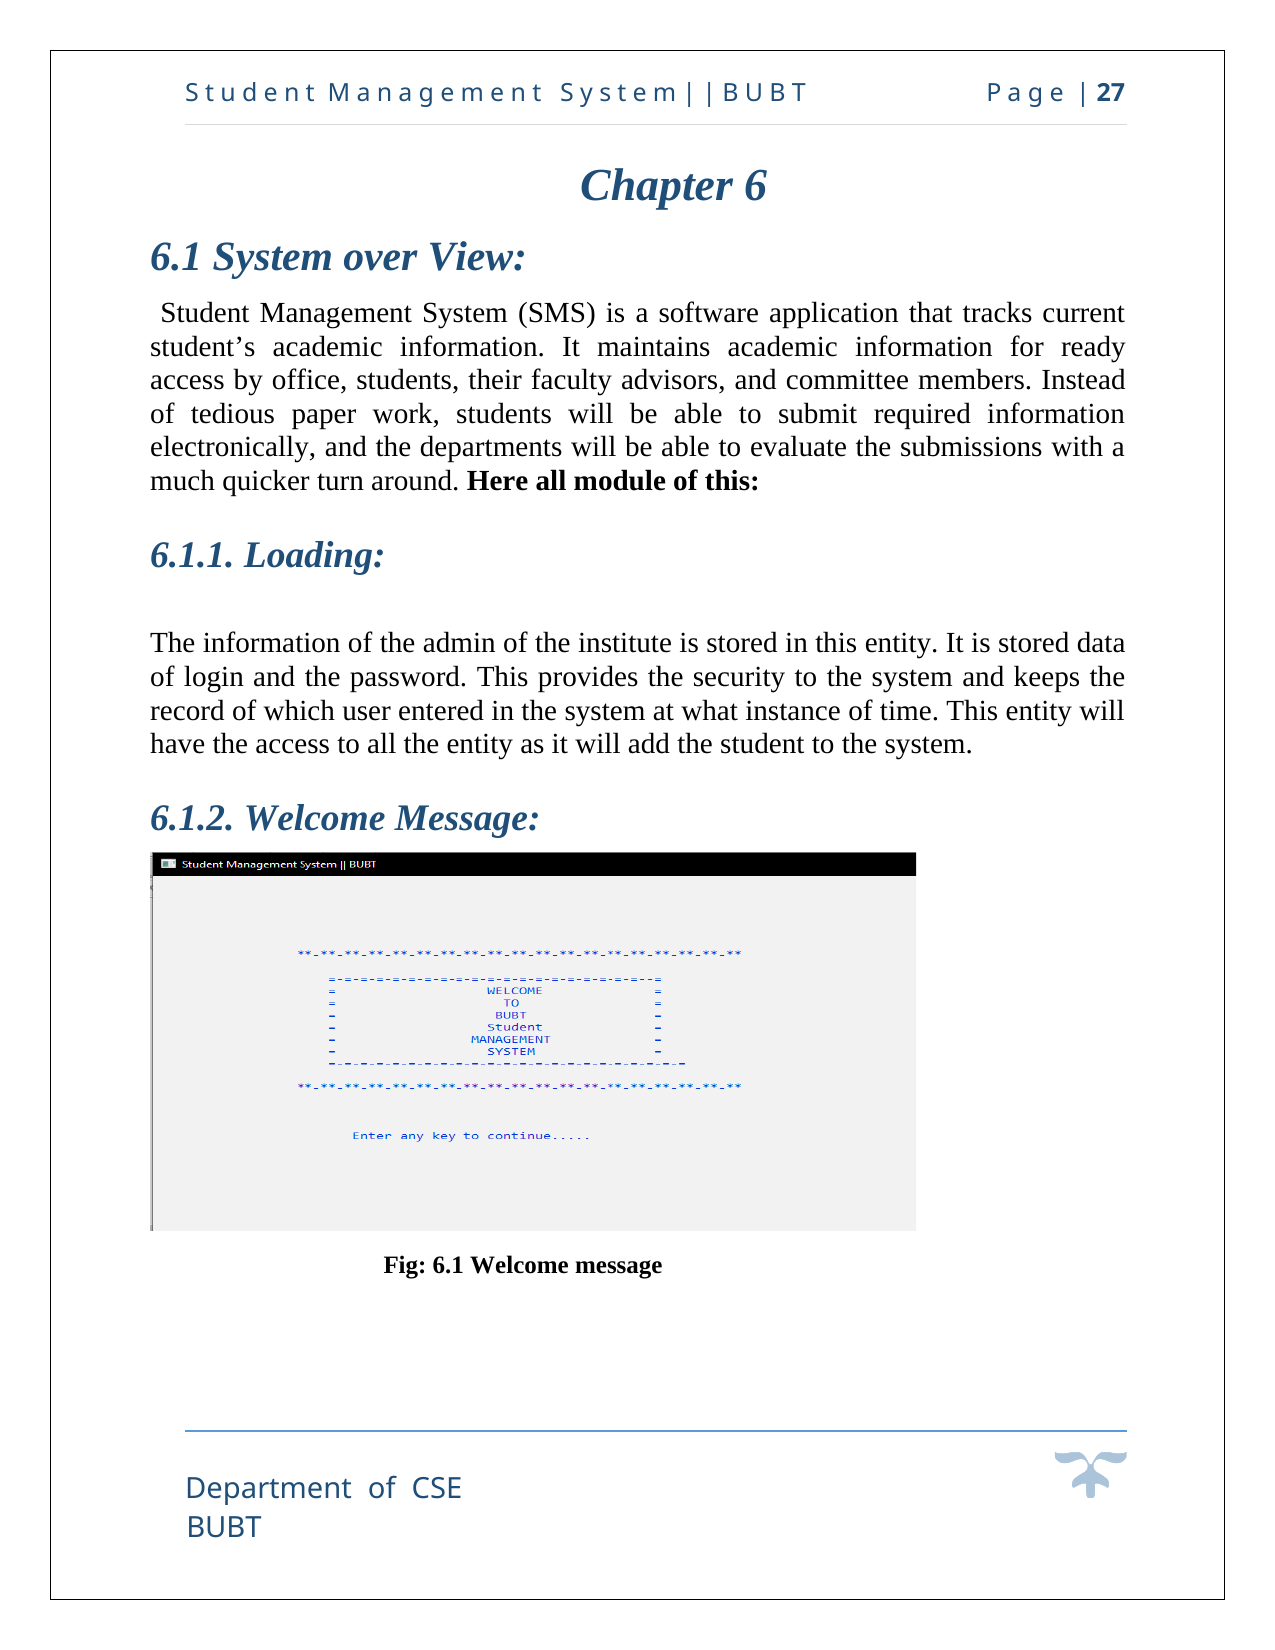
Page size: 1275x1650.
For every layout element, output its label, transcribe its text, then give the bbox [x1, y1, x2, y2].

subtitle 6.1 System over View: [150, 232, 1127, 280]
text Student Management System (SMS) is a software application that tracks current student’s academic information. It maintains academic information for ready access by office, students, their faculty advisors, and committee members. Instead of tedious paper work, students will be able to submit required information electronically, and the departments will be able to evaluate the submissions with a much quicker turn around. Here all module of this: [150, 295, 1127, 497]
picture [150, 852, 917, 1231]
text The information of the admin of the institute is stored in this entity. It is stored data of login and the password. This provides the security to the system and keeps the record of which user entered in the system at what instance of time. This entity will have the access to all the entity as it will add the student to the system. [150, 626, 1127, 760]
text 6.1.1. Loading: [150, 532, 1127, 576]
text Fig: 6.1 Welcome message [150, 1250, 1125, 1279]
subtitle 6.1.2. Welcome Message: [150, 796, 1127, 839]
subtitle Chapter 6 [185, 158, 1127, 210]
